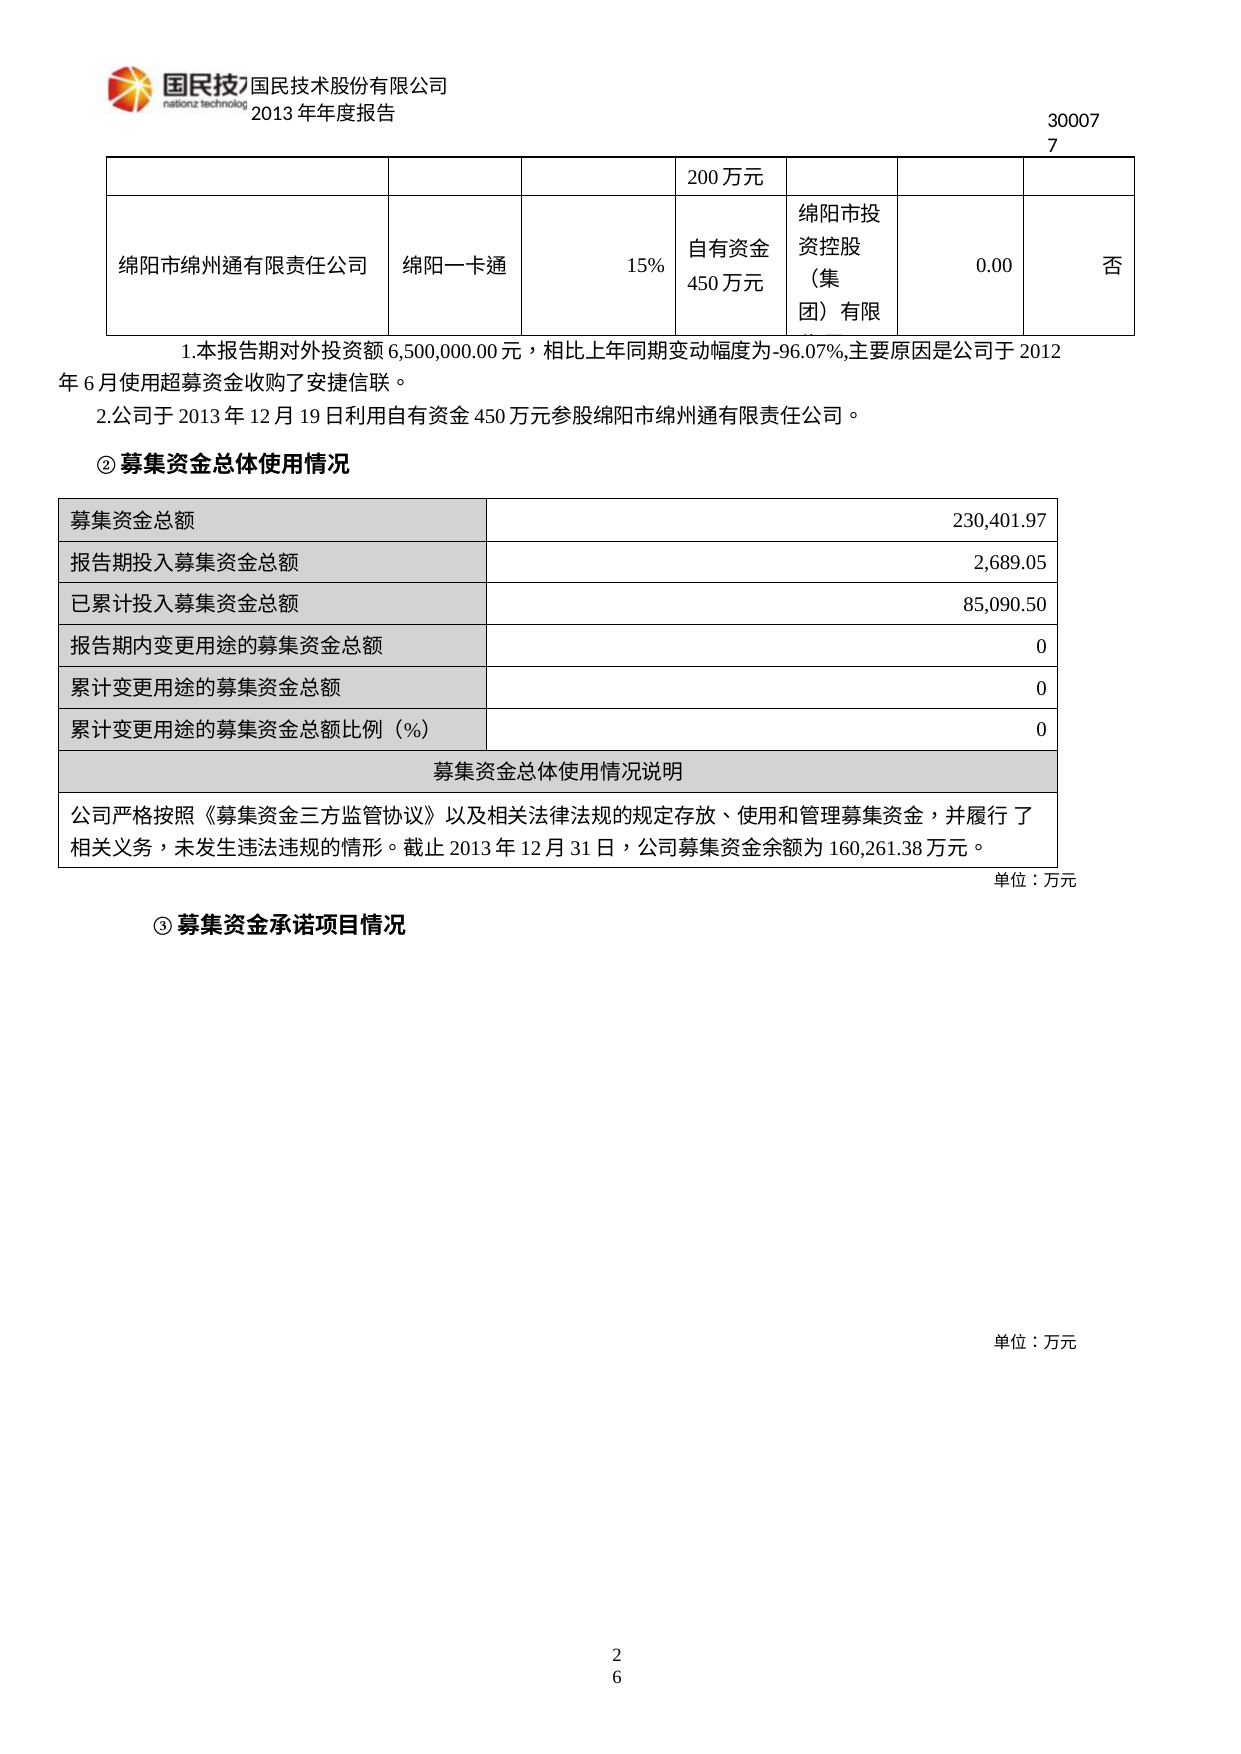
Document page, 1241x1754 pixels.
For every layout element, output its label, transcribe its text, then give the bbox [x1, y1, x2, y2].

table_cell 0.00 [898, 196, 1023, 335]
text 1.本报告期对外投资额6,500,000.00元，相比上年同期变动幅度为-96.07%,主要原因是公司于2012 [58, 336, 1183, 364]
table_header [898, 158, 1023, 195]
table_cell 0 [487, 709, 1057, 750]
table_cell 0 [487, 667, 1057, 708]
table_header 200万元 [676, 158, 786, 195]
table_header [787, 158, 897, 195]
table_cell 绵阳一卡通 [389, 196, 521, 335]
table_cell 2,689.05 [487, 542, 1057, 582]
table_header 230,401.97 [487, 499, 1057, 541]
table_cell 报告期投入募集资金总额 [59, 542, 486, 582]
table_cell 85,090.50 [487, 583, 1057, 624]
text ②募集资金总体使用情况 [58, 448, 1183, 479]
table_cell 0 [487, 625, 1057, 666]
table_cell 累计变更用途的募集资金总额比例（%） [59, 709, 486, 750]
text 单位：万元 [978, 1330, 1077, 1353]
text 年6月使用超募资金收购了安捷信联。 [58, 368, 1183, 397]
table_header [1024, 158, 1134, 195]
table_header [389, 158, 521, 195]
table_cell 自有资金 450万元 [676, 196, 786, 335]
table_cell 否 [1024, 196, 1134, 335]
table_cell 已累计投入募集资金总额 [59, 583, 486, 624]
table_cell 累计变更用途的募集资金总额 [59, 667, 486, 708]
table_cell 15% [522, 196, 675, 335]
picture [95, 66, 248, 114]
text 单位：万元 [978, 868, 1077, 891]
table_header [522, 158, 675, 195]
table_header 募集资金总额 [59, 499, 486, 541]
table_cell 绵阳市绵州通有限责任公司 [107, 196, 388, 335]
table_header [107, 158, 388, 195]
table_cell 报告期内变更用途的募集资金总额 [59, 625, 486, 666]
text 2.公司于2013年12月19日利用自有资金450万元参股绵阳市绵州通有限责任公司。 [58, 401, 1183, 429]
table_cell 募集资金总体使用情况说明 [59, 751, 1057, 792]
table_cell 绵阳市投 资控股（集 团）有限公 司 [787, 196, 897, 335]
table_cell 公司严格按照《募集资金三方监管协议》以及相关法律法规的规定存放、使用和管理募集资金，并履行 了相关义务，未发生违法违规的情形。截止2013年12月31日，公司募集资金余额为160,261.38万元。 [59, 793, 1057, 867]
